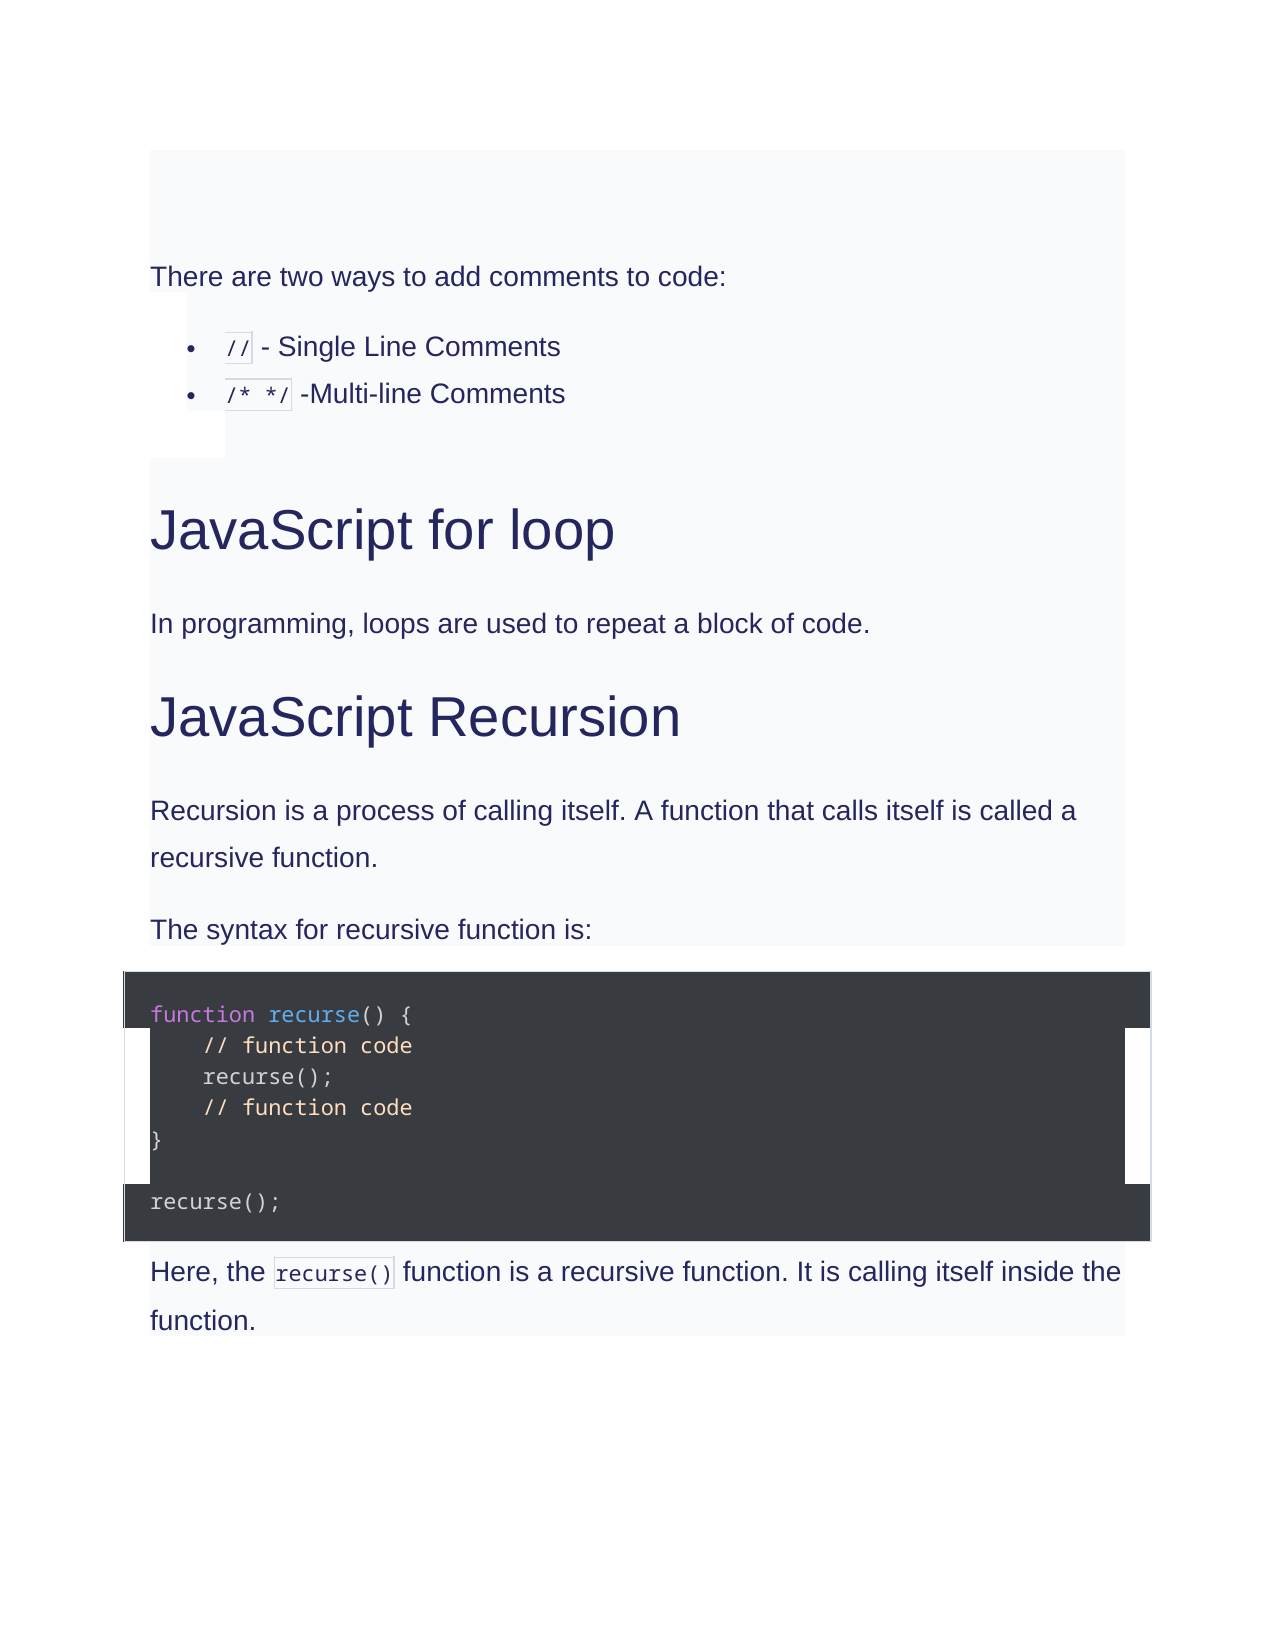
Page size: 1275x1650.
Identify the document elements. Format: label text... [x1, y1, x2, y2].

list // - Single Line Comments [187, 317, 1125, 364]
text In programming, loops are used to repeat a block of code. [150, 592, 1125, 639]
subtitle JavaScript for loop [150, 477, 1125, 561]
text There are two ways to add comments to code: [150, 246, 1125, 292]
text Here, the recurse() function is a recursive function. It is calling itself inside the function. [150, 1242, 1125, 1336]
text } [150, 1122, 1125, 1153]
subtitle JavaScript Recursion [150, 664, 1125, 749]
text The syntax for recursive function is: [150, 899, 1125, 946]
text recurse(); [125, 1158, 1150, 1241]
text // function code [150, 1091, 1125, 1122]
text // function code [150, 1028, 1125, 1059]
text Recursion is a process of calling itself. A function that calls itself is called a recursive function. [150, 780, 1125, 874]
text recurse(); [150, 1059, 1125, 1091]
list /* */ -Multi-line Comments [187, 364, 1125, 411]
text function recurse() { [125, 972, 1150, 1028]
